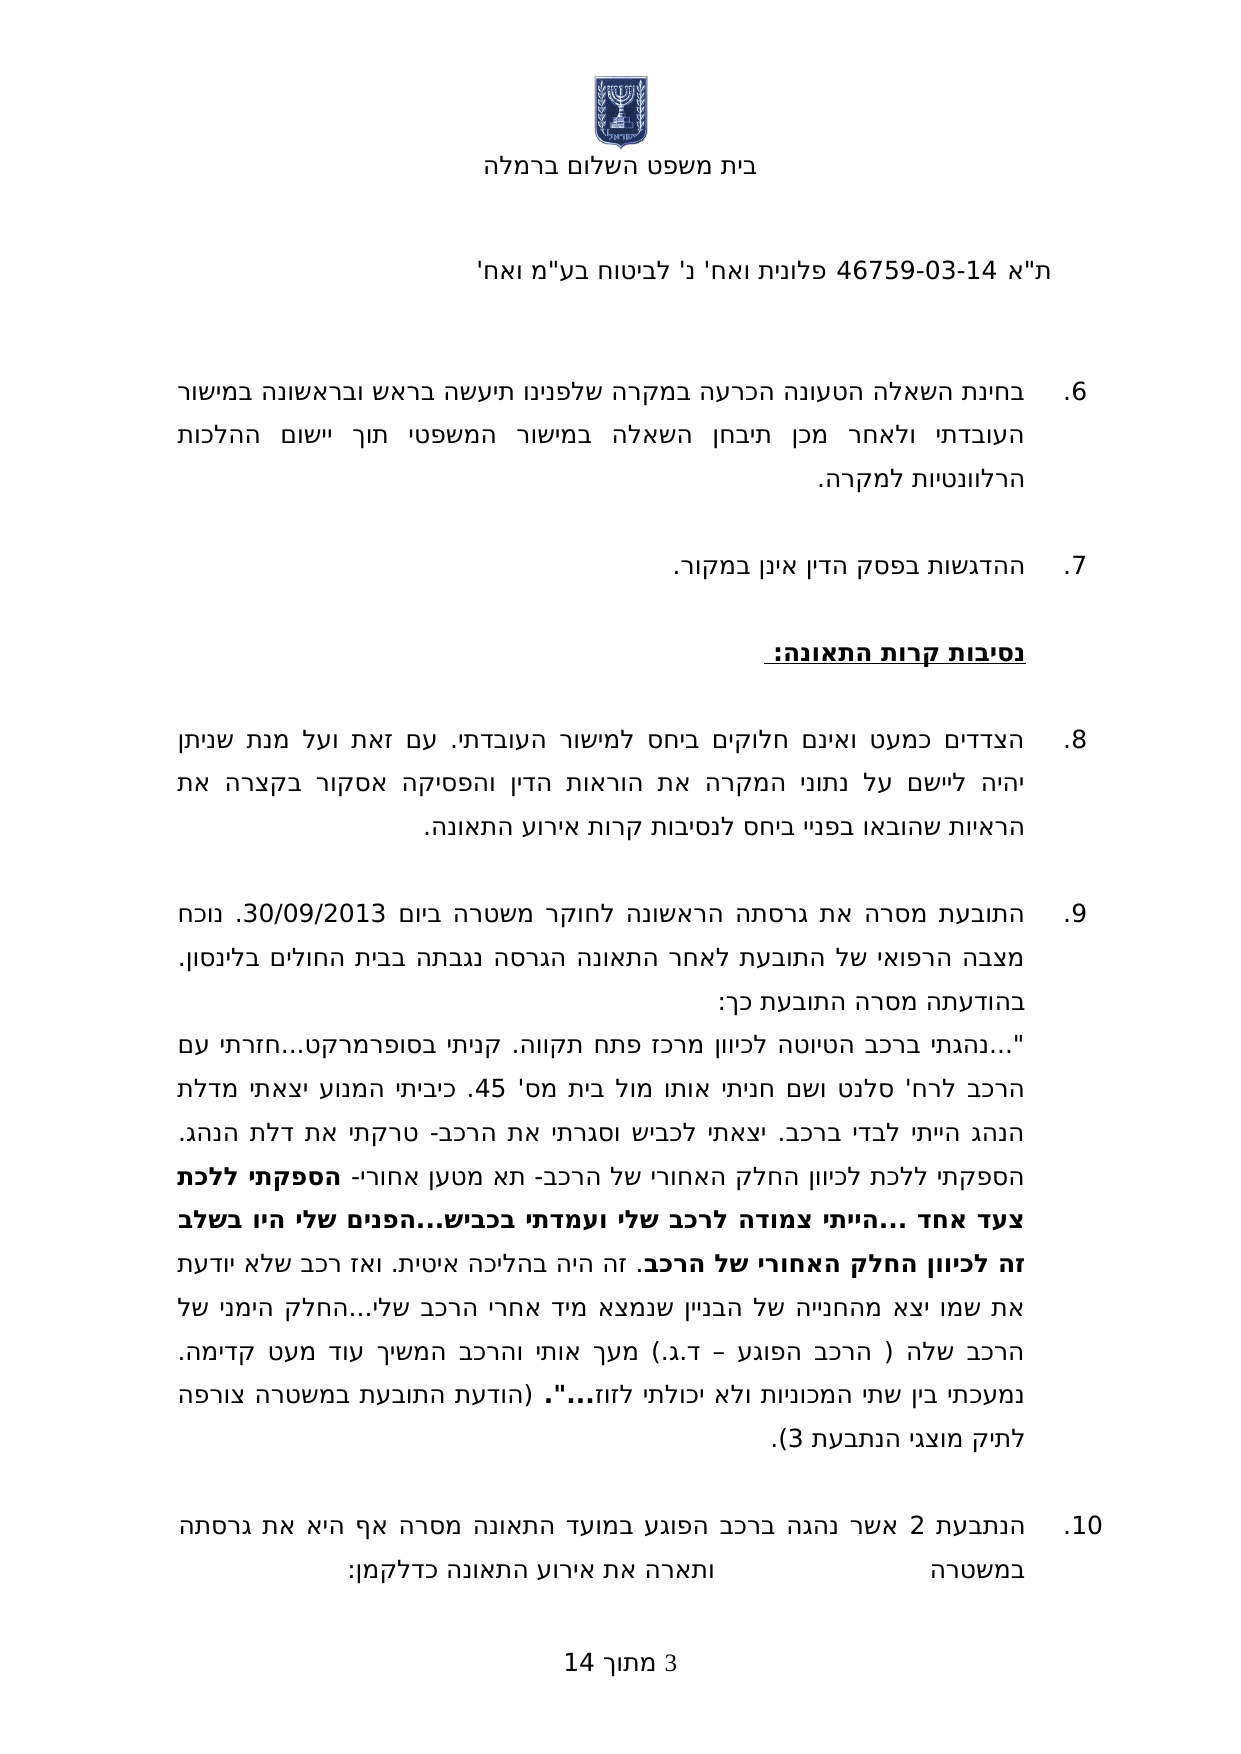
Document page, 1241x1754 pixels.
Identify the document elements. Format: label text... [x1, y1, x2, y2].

list ההדגשות בפסק הדין אינן במקור. [177, 551, 1063, 580]
picture [589, 75, 651, 152]
list בחינת השאלה הטעונה הכרעה במקרה שלפנינו תיעשה בראש ובראשונה במישור העובדתי ולאחר מכן תיבחן השאלה במישור המשפטי תוך יישום ההלכות הרלוונטיות למקרה. [177, 377, 1063, 493]
list הנתבעת 2 אשר נהגה ברכב הפוגע במועד התאונה מסרה אף היא את גרסתה במשטרה ותארה את אירוע התאונה כדלקמן: [177, 1511, 1063, 1584]
list "...נהגתי ברכב הטיוטה לכיוון מרכז פתח תקווה. קניתי בסופרמרקט...חזרתי עם הרכב לרח' סלנט ושם חניתי אותו מול בית מס' 45. כיביתי המנוע יצאתי מדלת הנהג הייתי לבדי ברכב. יצאתי לכביש וסגרתי את הרכב- טרקתי את דלת הנהג. הספקתי ללכת לכיוון החלק האחורי של הרכב- תא מטען אחורי- הספקתי ללכת צעד אחד ...הייתי צמודה לרכב שלי ועמדתי בכביש...הפנים שלי היו בשלב זה לכיוון החלק האחורי של הרכב. זה היה בהליכה איטית. ואז רכב שלא יודעת את שמו יצא מהחנייה של הבניין שנמצא מיד אחרי הרכב שלי...החלק הימני של הרכב שלה ( הרכב הפוגע – ד.ג.) מעך אותי והרכב המשיך עוד מעט קדימה. נמעכתי בין שתי המכוניות ולא יכולתי לזוז...". (הודעת התובעת במשטרה צורפה לתיק מוצגי הנתבעת 3). [177, 1030, 1026, 1453]
list הצדדים כמעט ואינם חלוקים ביחס למישור העובדתי. עם זאת ועל מנת שניתן יהיה ליישם על נתוני המקרה את הוראות הדין והפסיקה אסקור בקצרה את הראיות שהובאו בפניי ביחס לנסיבות קרות אירוע התאונה. [177, 725, 1063, 841]
list נסיבות קרות התאונה: [177, 638, 1026, 667]
list התובעת מסרה את גרסתה הראשונה לחוקר משטרה ביום 30/09/2013. נוכח מצבה הרפואי של התובעת לאחר התאונה הגרסה נגבתה בבית החולים בלינסון. בהודעתה מסרה התובעת כך: [177, 899, 1063, 1016]
